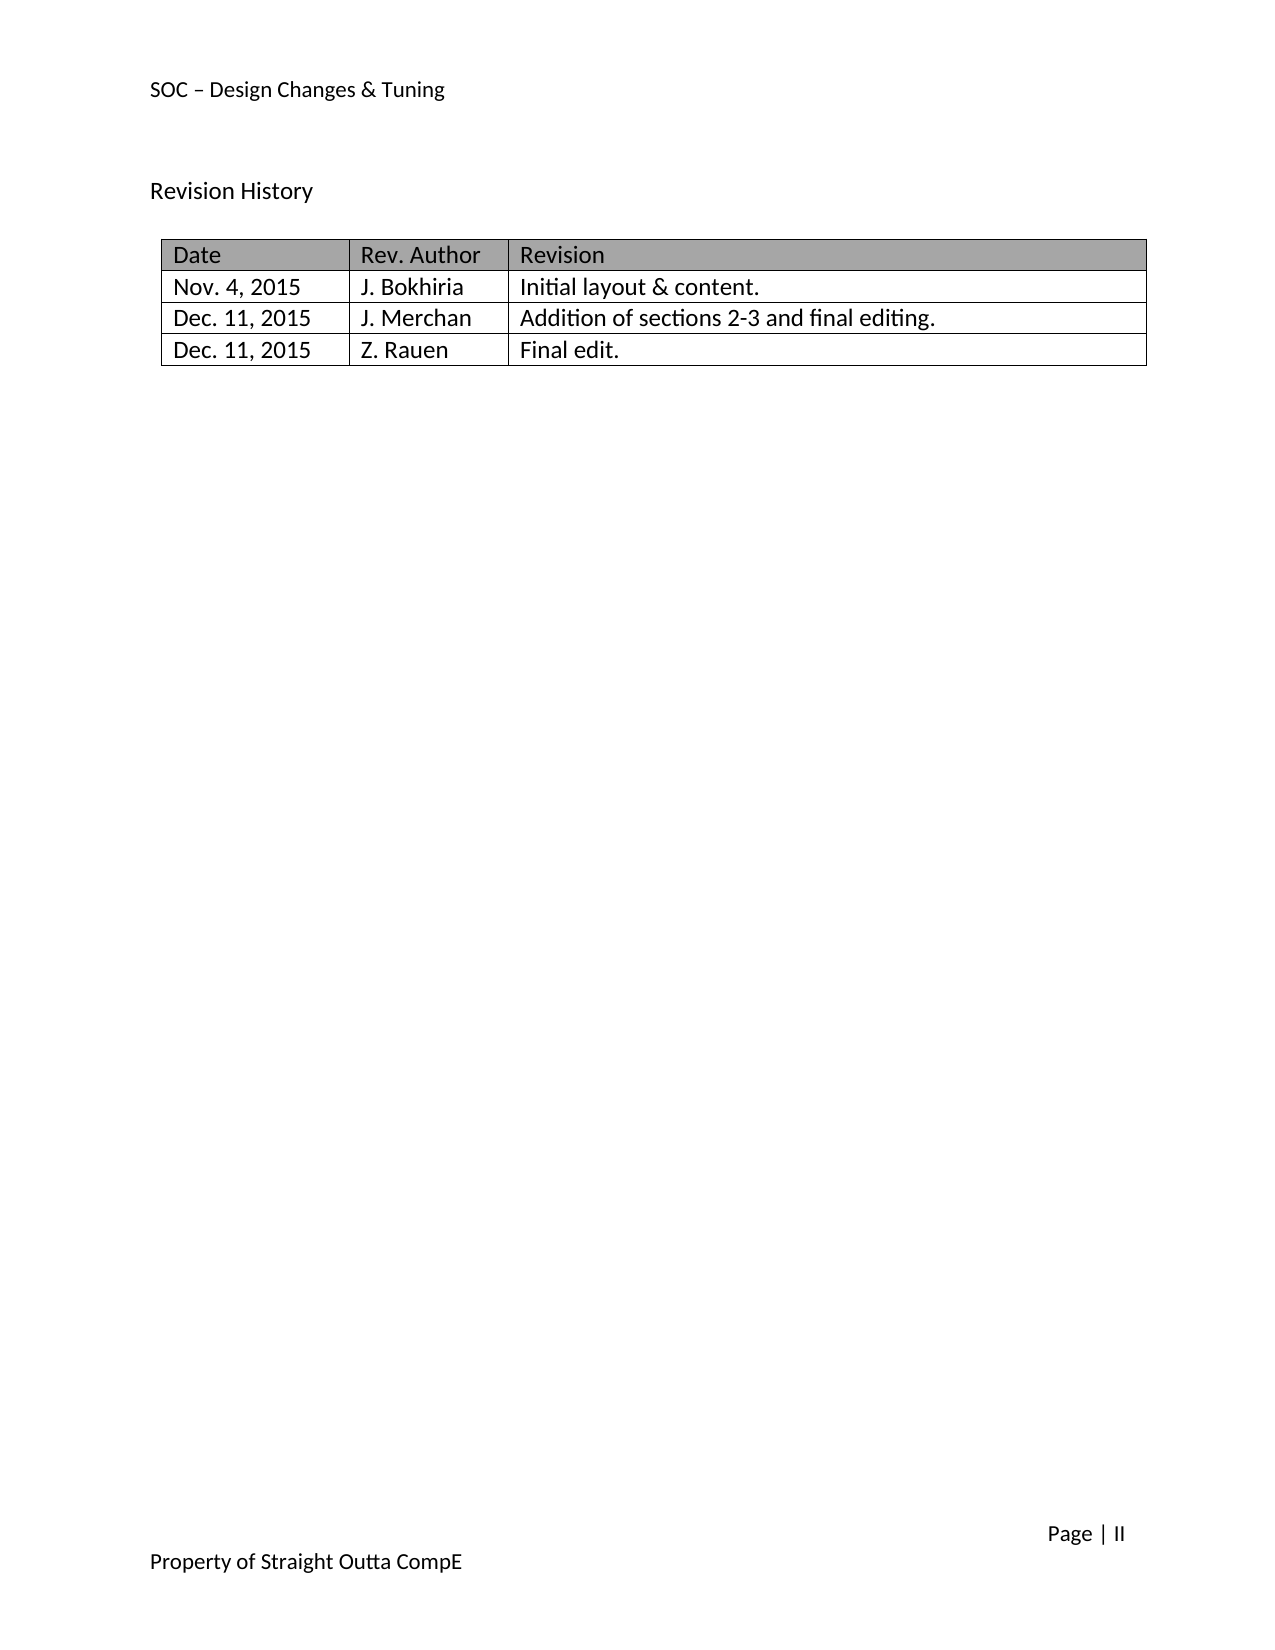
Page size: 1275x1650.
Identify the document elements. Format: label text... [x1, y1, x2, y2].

table_header Rev. Author [350, 240, 508, 270]
subtitle Revision History [150, 175, 1125, 206]
table_cell J. Merchan [350, 303, 508, 333]
table_cell Addition of sections 2-3 and final editing. [509, 303, 1146, 333]
table_header Revision [509, 240, 1146, 270]
table_cell Dec. 11, 2015 [162, 334, 349, 365]
table_cell Nov. 4, 2015 [162, 271, 349, 302]
table_header Date [162, 240, 349, 270]
table_cell Initial layout & content. [509, 271, 1146, 302]
table_cell Dec. 11, 2015 [162, 303, 349, 333]
table_cell J. Bokhiria [350, 271, 508, 302]
table_cell Final edit. [509, 334, 1146, 365]
table_cell Z. Rauen [350, 334, 508, 365]
